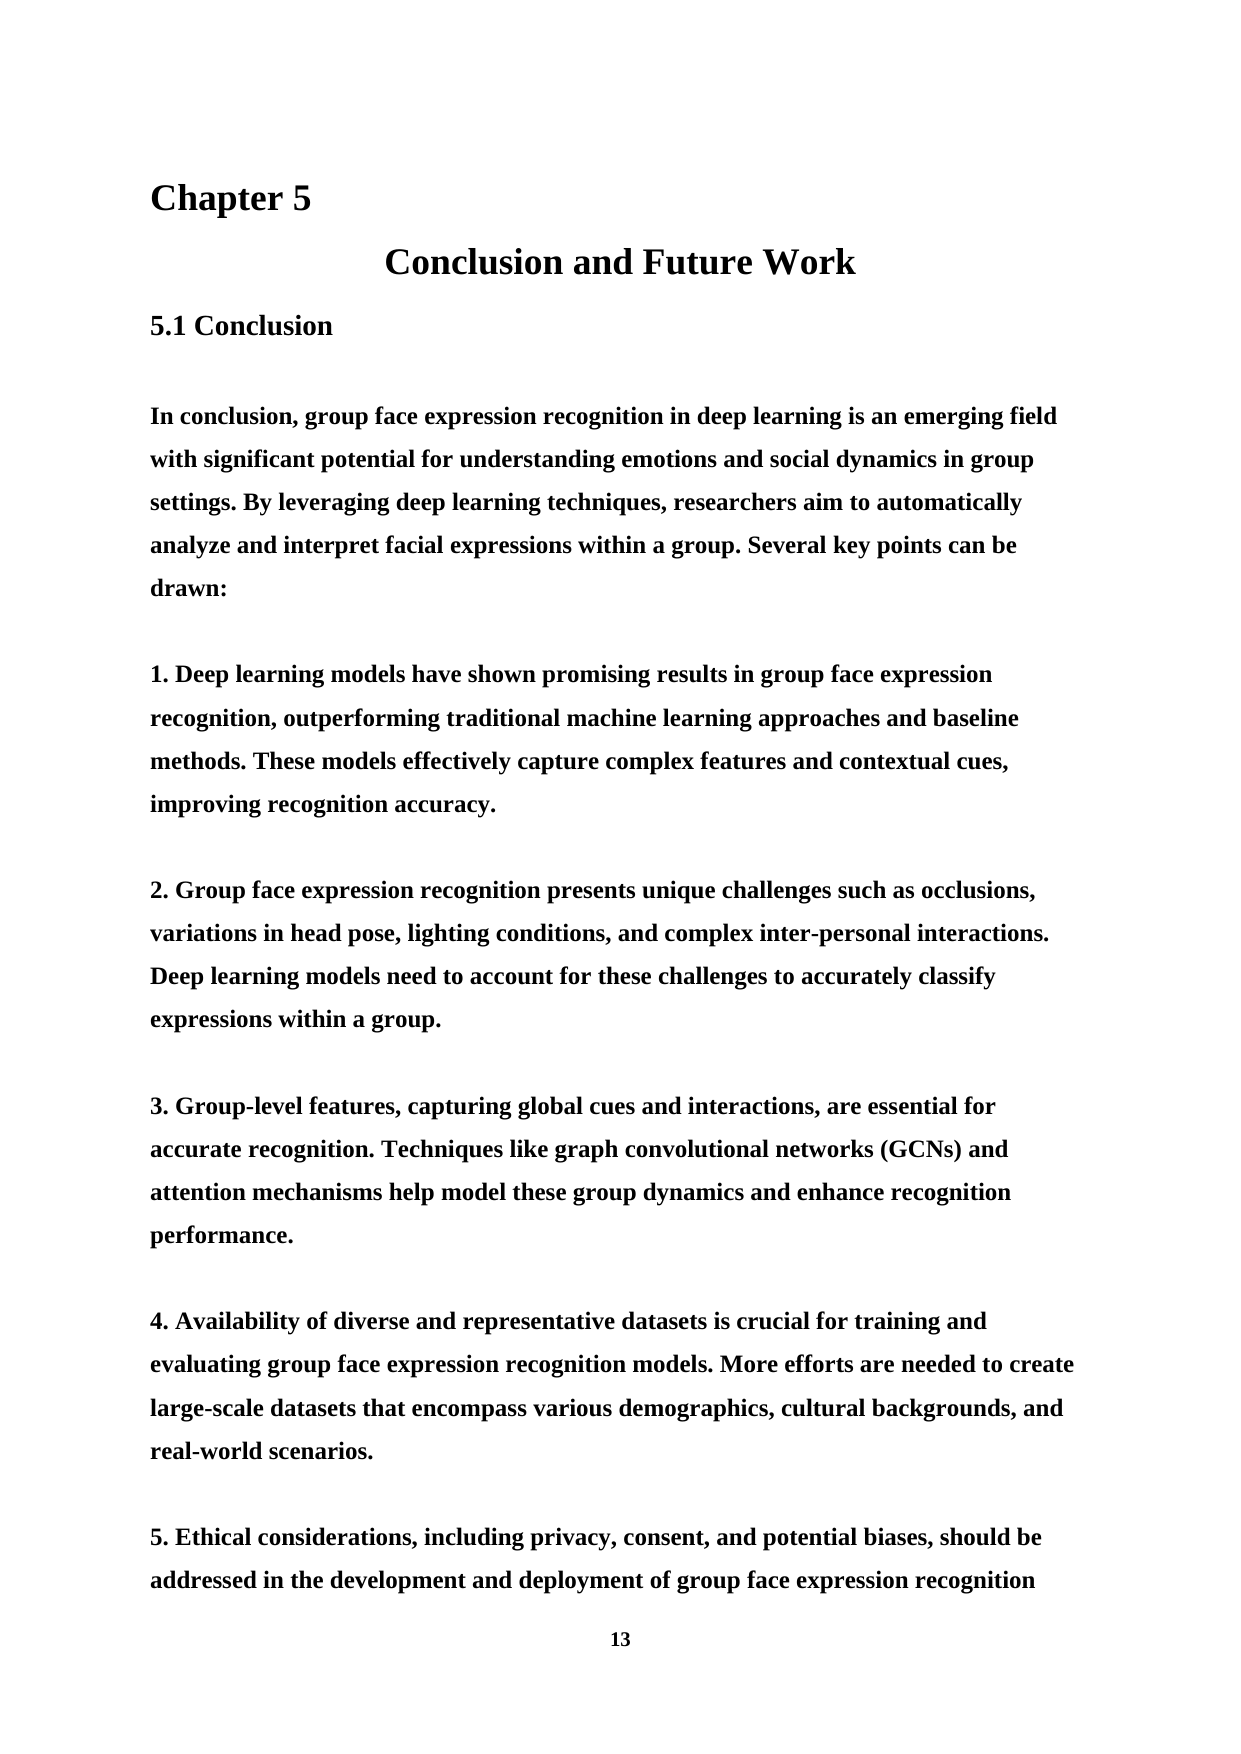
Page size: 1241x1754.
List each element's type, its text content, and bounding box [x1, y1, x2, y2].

text Conclusion and Future Work [150, 240, 1090, 283]
subtitle Chapter 5 [150, 175, 1090, 218]
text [150, 1522, 1090, 1594]
text 1. Deep learning models have shown promising results in group face expression recognition, outperforming traditional machine learning approaches and baseline methods. These models effectively capture complex features and contextual cues, improving recognition accuracy. [150, 659, 1090, 818]
subtitle 5.1 Conclusion [150, 308, 1090, 342]
text 2. Group face expression recognition presents unique challenges such as occlusions, variations in head pose, lighting conditions, and complex inter-personal interactions. Deep learning models need to account for these challenges to accurately classify expressions within a group. [150, 875, 1090, 1033]
text In conclusion, group face expression recognition in deep learning is an emerging field with significant potential for understanding emotions and social dynamics in group settings. By leveraging deep learning techniques, researchers aim to automatically analyze and interpret facial expressions within a group. Several key points can be drawn: [150, 401, 1090, 602]
text 4. Availability of diverse and representative datasets is crucial for training and evaluating group face expression recognition models. More efforts are needed to create large-scale datasets that encompass various demographics, cultural backgrounds, and real-world scenarios. [150, 1306, 1090, 1464]
text 3. Group-level features, capturing global cues and interactions, are essential for accurate recognition. Techniques like graph convolutional networks (GCNs) and attention mechanisms help model these group dynamics and enhance recognition performance. [150, 1091, 1090, 1249]
